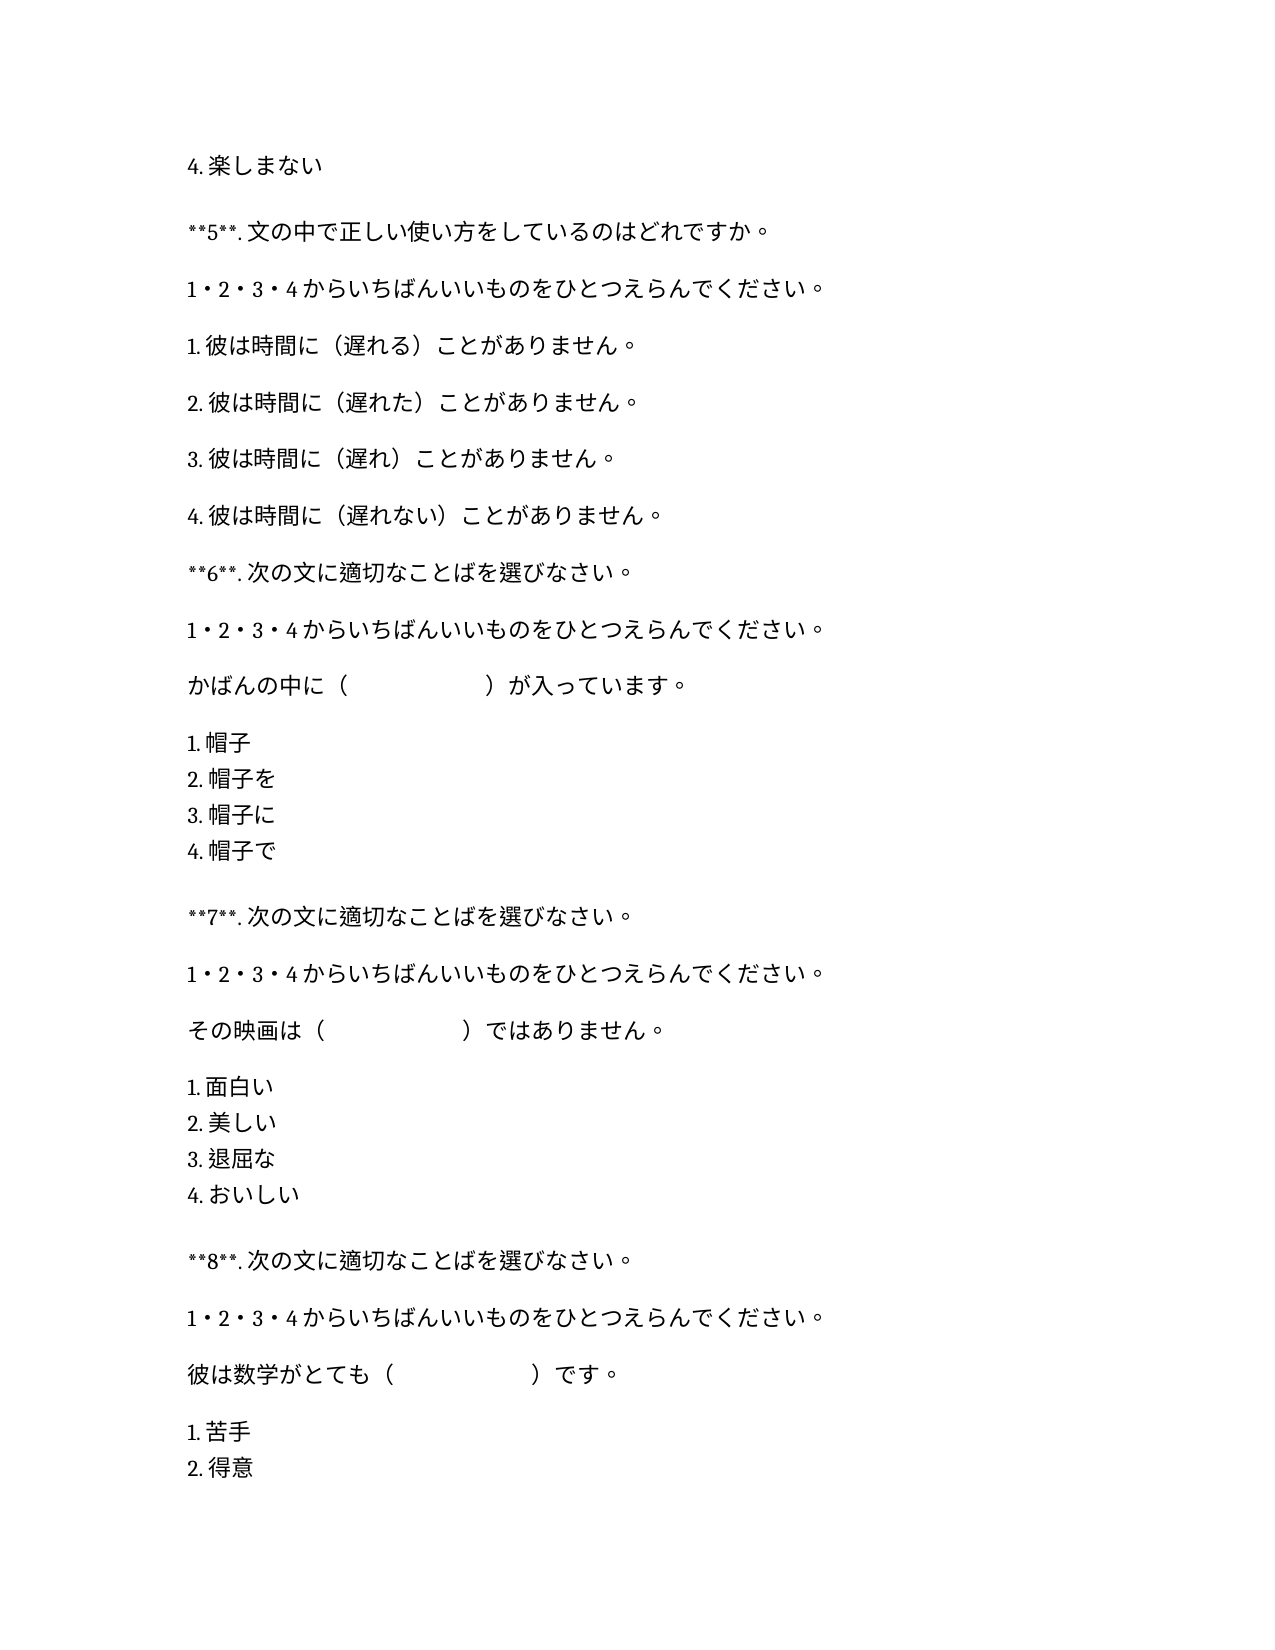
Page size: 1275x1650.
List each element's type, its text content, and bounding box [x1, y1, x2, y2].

text 3. 彼は時間に（遅れ）ことがありません。 [187, 443, 1087, 474]
text その映画は（ ）ではありません。 [187, 1014, 1087, 1046]
text 4. 彼は時間に（遅れない）ことがありません。 [187, 500, 1087, 531]
text **6**. 次の文に適切なことばを選びなさい。 [187, 557, 1087, 588]
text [187, 1416, 1087, 1483]
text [187, 150, 1087, 247]
text 2. 彼は時間に（遅れた）ことがありません。 [187, 386, 1087, 418]
text 1. 帽子 2. 帽子を 3. 帽子に 4. 帽子で **7**. 次の文に適切なことばを選びなさい。 [187, 727, 1087, 932]
text 1・2・3・4からいちばんいいものをひとつえらんでください。 [187, 958, 1087, 989]
text 1・2・3・4からいちばんいいものをひとつえらんでください。 [187, 1302, 1087, 1333]
text 1・2・3・4からいちばんいいものをひとつえらんでください。 [187, 273, 1087, 304]
text 1. 彼は時間に（遅れる）ことがありません。 [187, 330, 1087, 361]
text 彼は数学がとても（ ）です。 [187, 1359, 1087, 1390]
text かばんの中に（ ）が入っています。 [187, 670, 1087, 702]
text 1・2・3・4からいちばんいいものをひとつえらんでください。 [187, 613, 1087, 645]
text 1. 面白い 2. 美しい 3. 退屈な 4. おいしい **8**. 次の文に適切なことばを選びなさい。 [187, 1071, 1087, 1277]
